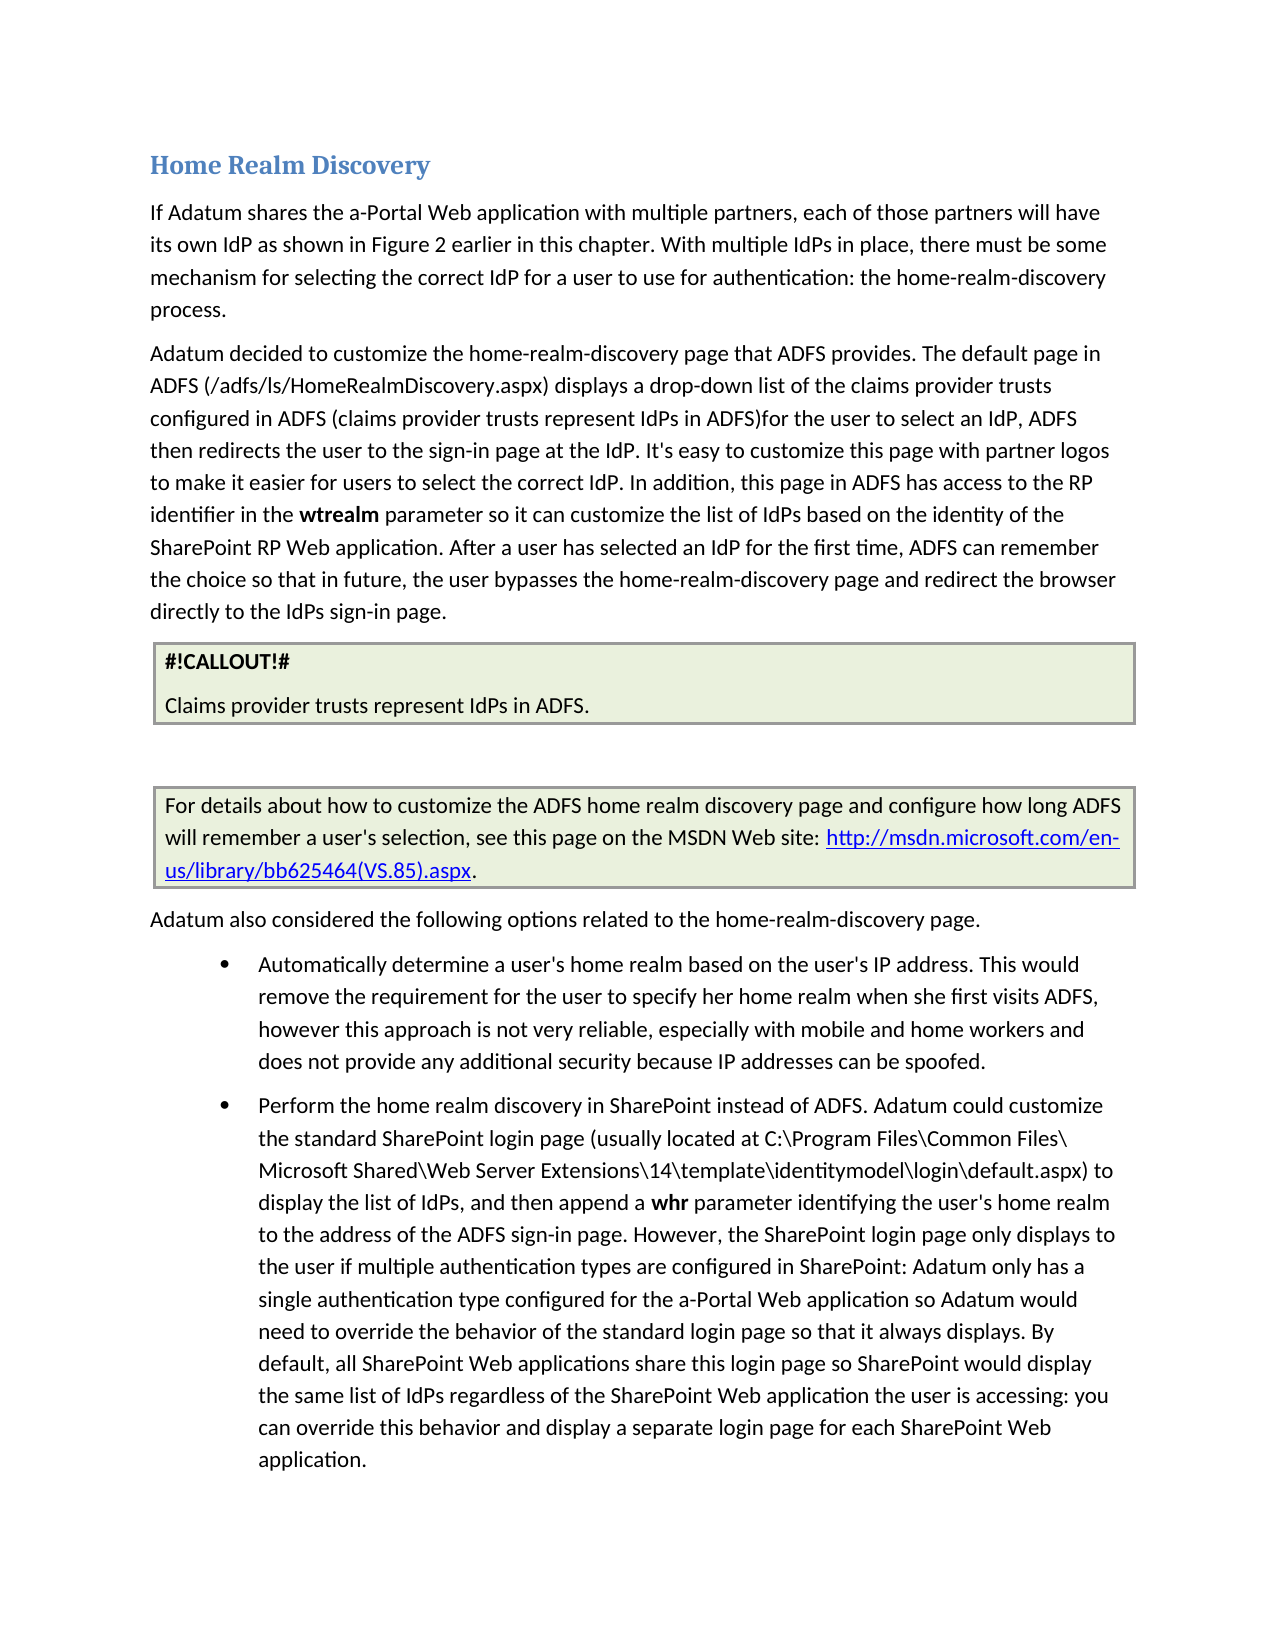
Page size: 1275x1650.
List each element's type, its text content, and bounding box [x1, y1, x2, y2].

list Perform the home realm discovery in SharePoint instead of ADFS. Adatum could customize the standard SharePoint login page (usually located at C:\Program Files\Common Files\Microsoft Shared\Web Server Extensions\14\template\identitymodel\login\default.aspx) to display the list of IdPs, and then append a whr parameter identifying the user's home realm to the address of the ADFS sign-in page. However, the SharePoint login page only displays to the user if multiple authentication types are configured in SharePoint: Adatum only has a single authentication type configured for the a-Portal Web application so Adatum would need to override the behavior of the standard login page so that it always displays. By default, all SharePoint Web applications share this login page so SharePoint would display the same list of IdPs regardless of the SharePoint Web application the user is accessing: you can override this behavior and display a separate login page for each SharePoint Web application. [221, 1092, 1125, 1474]
text Adatum decided to customize the home-realm-discovery page that ADFS provides. The default page in ADFS (/adfs/ls/HomeRealmDiscovery.aspx) displays a drop-down list of the claims provider trusts configured in ADFS (claims provider trusts represent IdPs in ADFS)for the user to select an IdP, ADFS then redirects the user to the sign-in page at the IdP. It's easy to customize this page with partner logos to make it easier for users to select the correct IdP. In addition, this page in ADFS has access to the RP identifier in the wtrealm parameter so it can customize the list of IdPs based on the identity of the SharePoint RP Web application. After a user has selected an IdP for the first time, ADFS can remember the choice so that in future, the user bypasses the home-realm-discovery page and redirect the browser directly to the IdPs sign-in page. [150, 339, 1125, 625]
text Adatum also considered the following options related to the home-realm-discovery page. [150, 906, 1125, 934]
text For details about how to customize the ADFS home realm discovery page and configure how long ADFS will remember a user's selection, see this page on the MSDN Web site: http://msdn.microsoft.com/en-us/library/bb625464(VS.85).aspx. [156, 789, 1133, 886]
list Automatically determine a user's home realm based on the user's IP address. This would remove the requirement for the user to specify her home realm when she first visits ADFS, however this approach is not very reliable, especially with mobile and home workers and does not provide any additional security because IP addresses can be spoofed. [221, 950, 1125, 1075]
text #!CALLOUT!# [156, 645, 1133, 675]
subtitle Home Realm Discovery [150, 150, 1125, 181]
text Claims provider trusts represent IdPs in ADFS. [156, 686, 1133, 722]
text If Adatum shares the a-Portal Web application with multiple partners, each of those partners will have its own IdP as shown in Figure 2 earlier in this chapter. With multiple IdPs in place, there must be some mechanism for selecting the correct IdP for a user to use for authentication: the home-realm-discovery process. [150, 198, 1125, 323]
